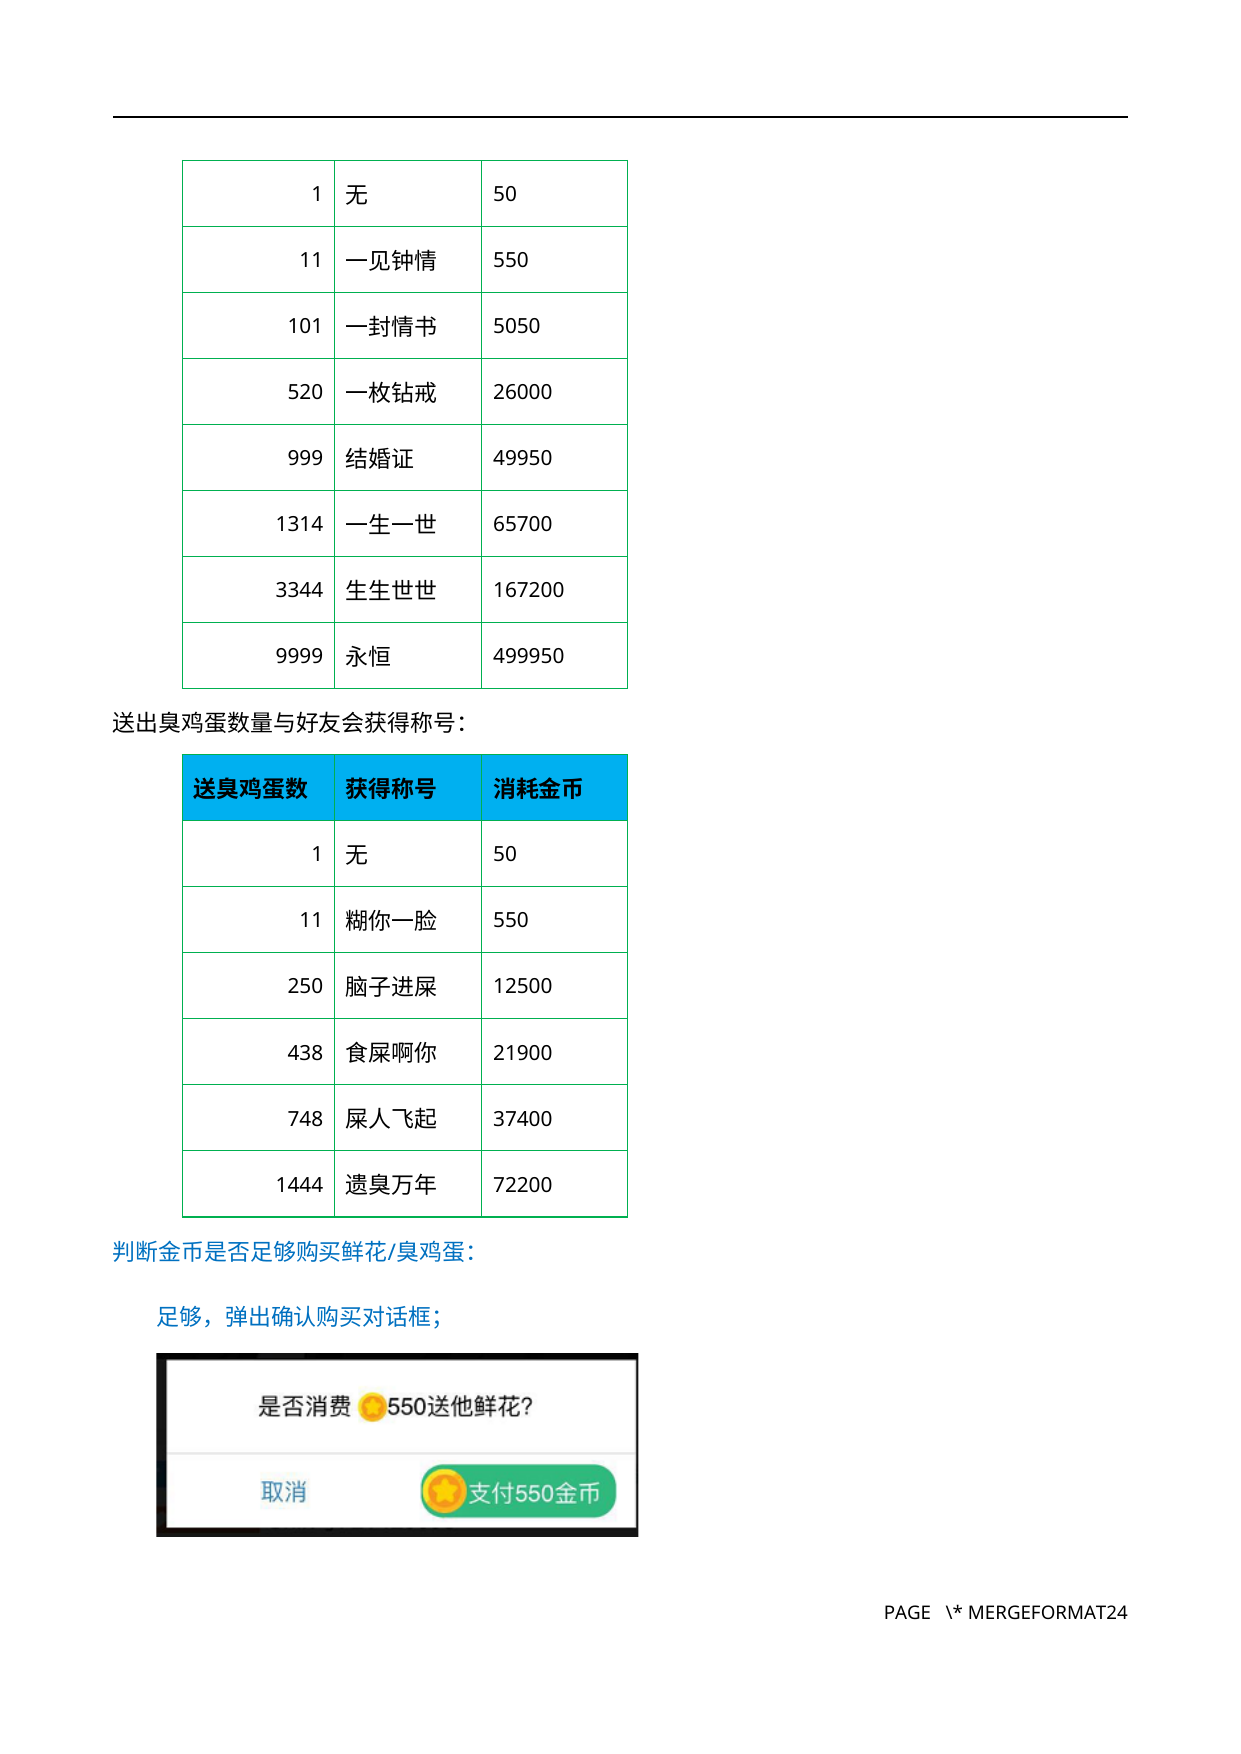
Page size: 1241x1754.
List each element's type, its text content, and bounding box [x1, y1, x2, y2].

table_cell 永恒 [335, 623, 481, 688]
table_cell 生生世世 [335, 557, 481, 622]
picture [156, 1353, 639, 1537]
table_header 消耗金币 [482, 755, 627, 820]
table_cell 65700 [482, 491, 627, 556]
table_cell 一枚钻戒 [335, 359, 481, 424]
table_cell 167200 [482, 557, 627, 622]
table_header 获得称号 [335, 755, 481, 820]
table_cell 遗臭万年 [335, 1151, 481, 1216]
table_cell 1 [183, 161, 334, 226]
table_cell 550 [482, 227, 627, 292]
table_cell 一封情书 [335, 293, 481, 358]
table_cell 1444 [183, 1151, 334, 1216]
table_cell 9999 [183, 623, 334, 688]
table_cell 26000 [482, 359, 627, 424]
table_cell 11 [183, 227, 334, 292]
text 判断金币是否足够购买鲜花/臭鸡蛋： [112, 1217, 1128, 1282]
table_cell 屎人飞起 [335, 1085, 481, 1150]
table_cell 1 [183, 821, 334, 886]
table_cell 1314 [183, 491, 334, 556]
table_cell 438 [183, 1019, 334, 1084]
table_cell 糊你一脸 [335, 887, 481, 952]
table_cell 50 [482, 161, 627, 226]
table_cell 250 [183, 953, 334, 1018]
table_cell 结婚证 [335, 425, 481, 490]
table_cell 3344 [183, 557, 334, 622]
table_cell 无 [335, 161, 481, 226]
table_cell 一生一世 [335, 491, 481, 556]
table_cell 72200 [482, 1151, 627, 1216]
table_cell 12500 [482, 953, 627, 1018]
table_cell 499950 [482, 623, 627, 688]
text 送出臭鸡蛋数量与好友会获得称号： [112, 689, 1128, 754]
table_cell 550 [482, 887, 627, 952]
table_header 送臭鸡蛋数 [183, 755, 334, 820]
table_cell 5050 [482, 293, 627, 358]
table_cell 49950 [482, 425, 627, 490]
table_cell 无 [335, 821, 481, 886]
table_cell 999 [183, 425, 334, 490]
table_cell 11 [183, 887, 334, 952]
table_cell 21900 [482, 1019, 627, 1084]
table_cell 脑子进屎 [335, 953, 481, 1018]
table_cell 748 [183, 1085, 334, 1150]
table_cell 101 [183, 293, 334, 358]
table_cell 50 [482, 821, 627, 886]
text 足够，弹出确认购买对话框； [112, 1282, 1128, 1347]
table_cell 37400 [482, 1085, 627, 1150]
table_cell 食屎啊你 [335, 1019, 481, 1084]
table_cell 520 [183, 359, 334, 424]
table_cell 一见钟情 [335, 227, 481, 292]
